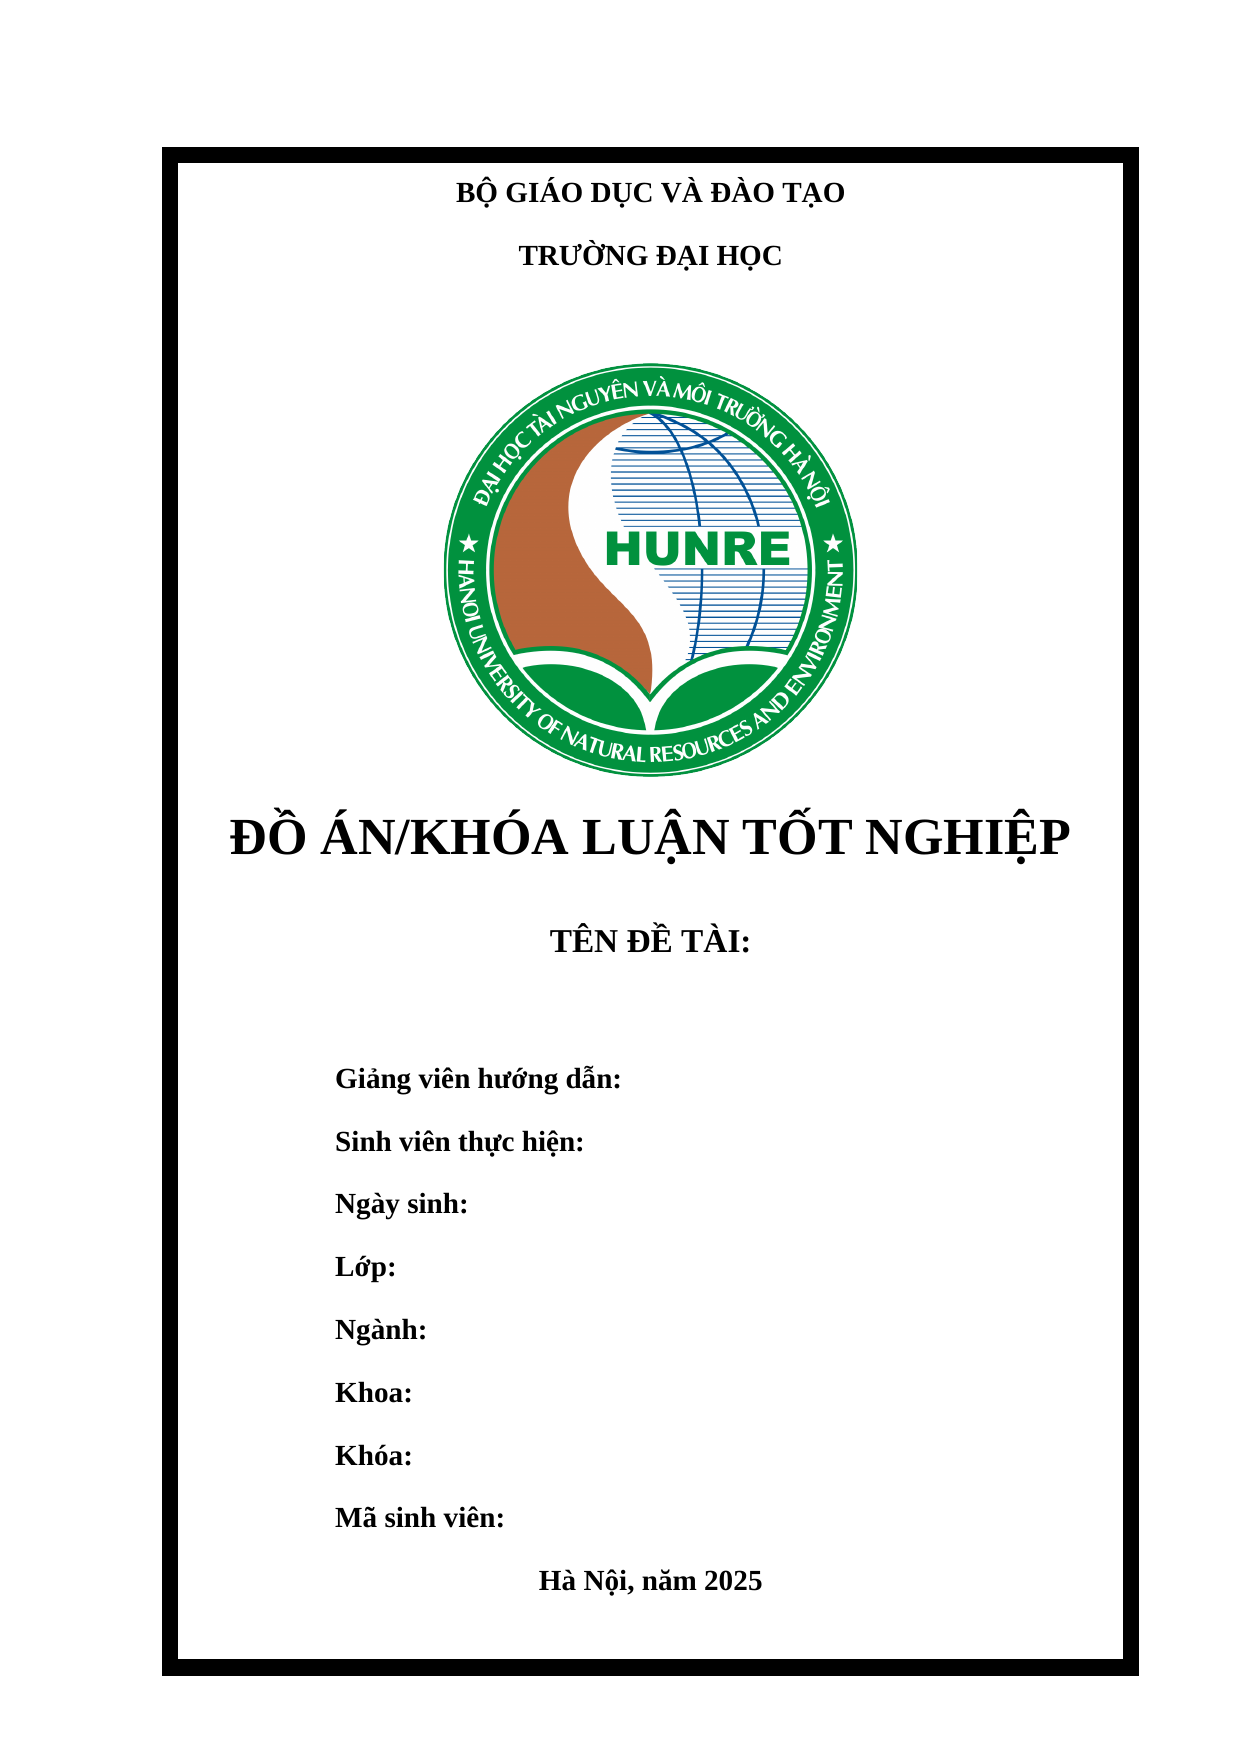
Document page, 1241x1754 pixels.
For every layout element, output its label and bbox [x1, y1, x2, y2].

picture [443, 363, 858, 777]
